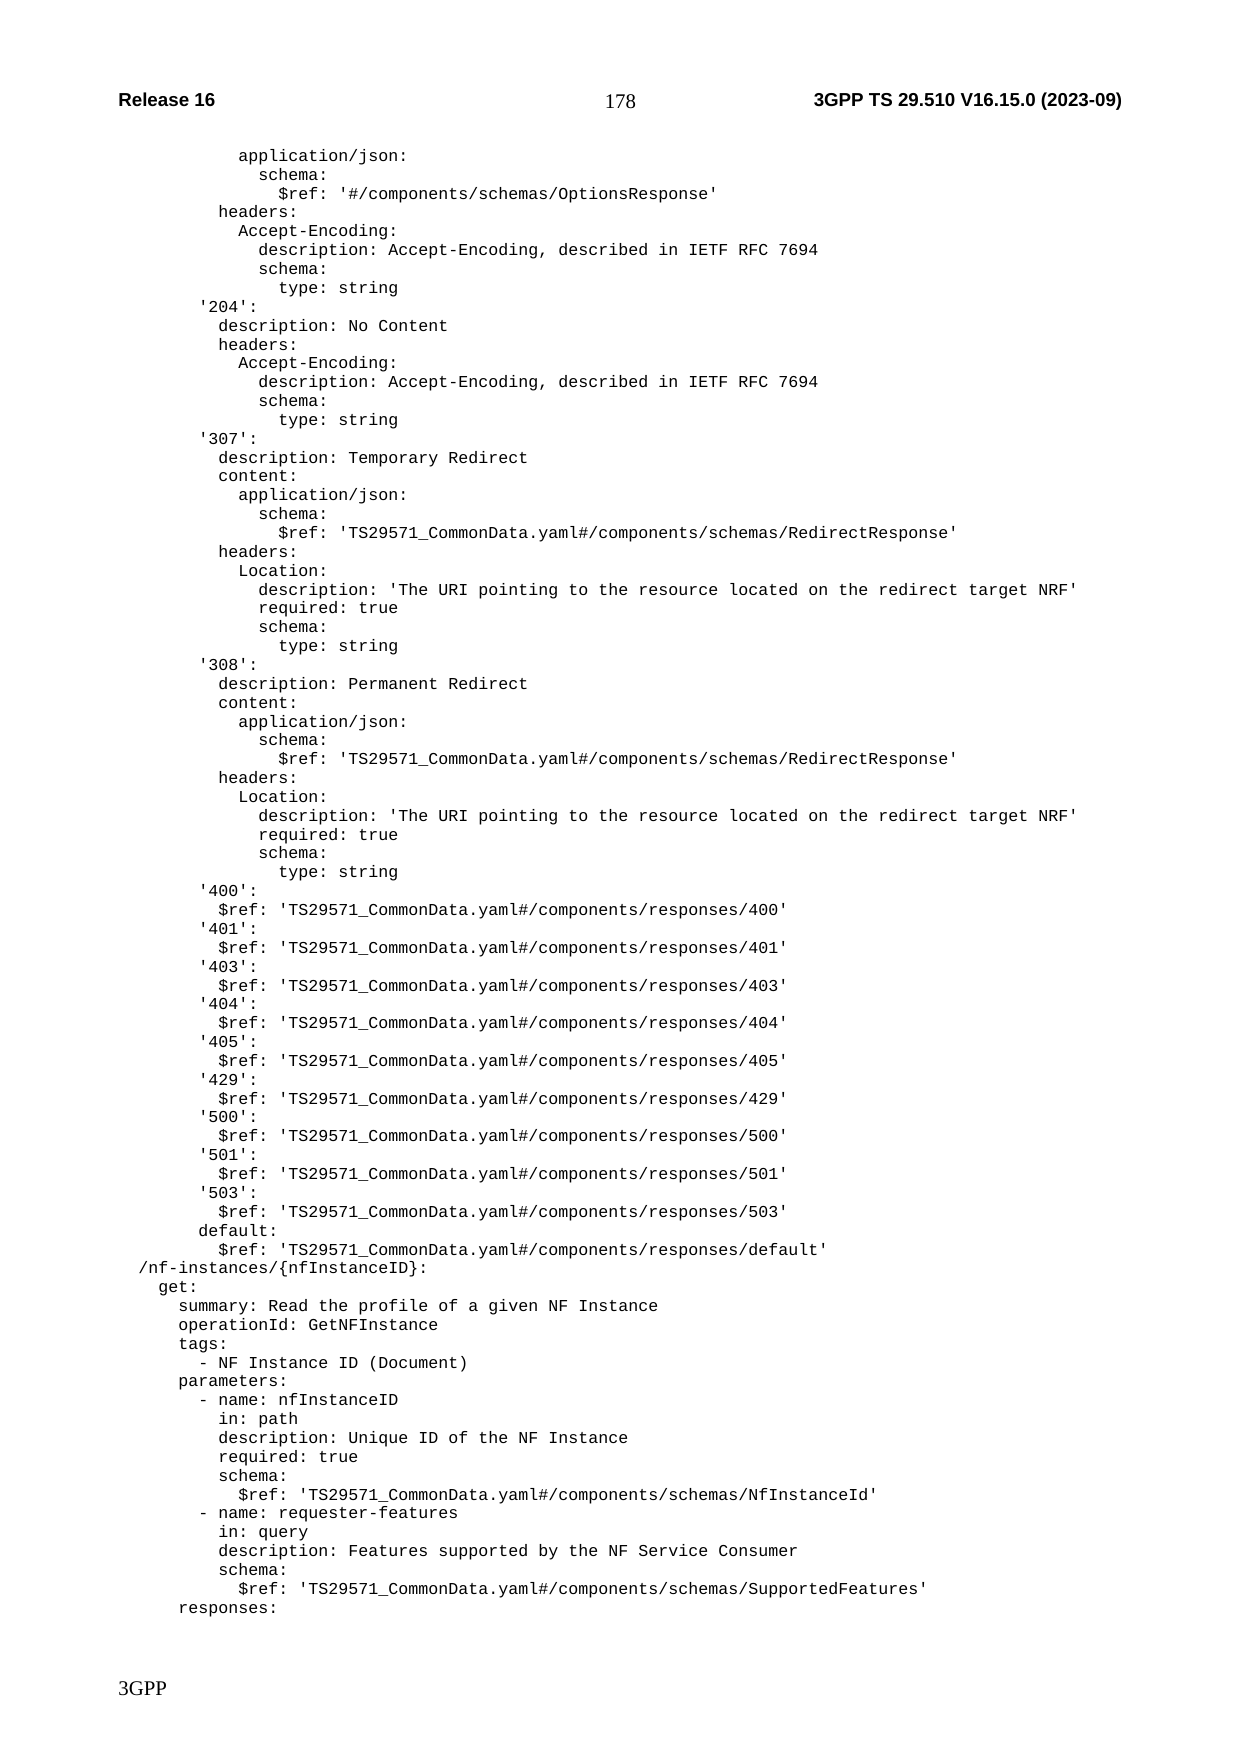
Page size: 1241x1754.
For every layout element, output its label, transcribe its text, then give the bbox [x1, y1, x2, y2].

text $ref: '#/components/schemas/OptionsResponse' [118, 185, 1122, 204]
text headers: [118, 204, 1122, 223]
text schema: [118, 732, 1122, 751]
text $ref: 'TS29571_CommonData.yaml#/components/responses/405' [118, 1052, 1122, 1071]
text $ref: 'TS29571_CommonData.yaml#/components/schemas/SupportedFeatures' [118, 1580, 1122, 1599]
text required: true [118, 600, 1122, 619]
text type: string [118, 638, 1122, 657]
text '307': [118, 430, 1122, 449]
text tags: [118, 1335, 1122, 1354]
text '405': [118, 1034, 1122, 1052]
text $ref: 'TS29571_CommonData.yaml#/components/schemas/RedirectResponse' [118, 751, 1122, 770]
text type: string [118, 864, 1122, 883]
text Accept-Encoding: [118, 355, 1122, 374]
text required: true [118, 826, 1122, 845]
text description: Accept-Encoding, described in IETF RFC 7694 [118, 242, 1122, 261]
text Location: [118, 788, 1122, 807]
text type: string [118, 411, 1122, 430]
text $ref: 'TS29571_CommonData.yaml#/components/responses/default' [118, 1241, 1122, 1260]
text get: [118, 1279, 1122, 1298]
text schema: [118, 1467, 1122, 1486]
text Accept-Encoding: [118, 223, 1122, 242]
text '403': [118, 958, 1122, 977]
text headers: [118, 770, 1122, 788]
text schema: [118, 619, 1122, 638]
text '404': [118, 996, 1122, 1015]
text description: 'The URI pointing to the resource located on the redirect target NRF' [118, 807, 1122, 826]
text operationId: GetNFInstance [118, 1316, 1122, 1335]
text $ref: 'TS29571_CommonData.yaml#/components/schemas/NfInstanceId' [118, 1486, 1122, 1505]
text - name: nfInstanceID [118, 1392, 1122, 1411]
text description: Permanent Redirect [118, 675, 1122, 694]
text /nf-instances/{nfInstanceID}: [118, 1260, 1122, 1279]
text '429': [118, 1071, 1122, 1090]
text $ref: 'TS29571_CommonData.yaml#/components/responses/404' [118, 1015, 1122, 1034]
text summary: Read the profile of a given NF Instance [118, 1298, 1122, 1316]
text headers: [118, 543, 1122, 562]
text $ref: 'TS29571_CommonData.yaml#/components/schemas/RedirectResponse' [118, 524, 1122, 543]
text schema: [118, 393, 1122, 411]
text $ref: 'TS29571_CommonData.yaml#/components/responses/429' [118, 1090, 1122, 1109]
text type: string [118, 279, 1122, 298]
text $ref: 'TS29571_CommonData.yaml#/components/responses/500' [118, 1128, 1122, 1147]
text responses: [118, 1599, 1122, 1618]
text $ref: 'TS29571_CommonData.yaml#/components/responses/503' [118, 1203, 1122, 1222]
text required: true [118, 1448, 1122, 1467]
text description: 'The URI pointing to the resource located on the redirect target NRF' [118, 581, 1122, 600]
text description: Unique ID of the NF Instance [118, 1429, 1122, 1448]
text '401': [118, 921, 1122, 939]
text description: Features supported by the NF Service Consumer [118, 1543, 1122, 1562]
text $ref: 'TS29571_CommonData.yaml#/components/responses/501' [118, 1166, 1122, 1184]
text in: query [118, 1524, 1122, 1543]
text schema: [118, 166, 1122, 185]
text description: Temporary Redirect [118, 449, 1122, 468]
text application/json: [118, 713, 1122, 732]
text in: path [118, 1411, 1122, 1429]
text '500': [118, 1109, 1122, 1128]
text '308': [118, 657, 1122, 675]
text application/json: [118, 147, 1122, 166]
text description: No Content [118, 317, 1122, 336]
text description: Accept-Encoding, described in IETF RFC 7694 [118, 374, 1122, 393]
text '204': [118, 298, 1122, 317]
text '501': [118, 1147, 1122, 1166]
text $ref: 'TS29571_CommonData.yaml#/components/responses/400' [118, 902, 1122, 921]
text content: [118, 468, 1122, 487]
text '400': [118, 883, 1122, 902]
text content: [118, 694, 1122, 713]
text parameters: [118, 1373, 1122, 1392]
text schema: [118, 1562, 1122, 1580]
text '503': [118, 1184, 1122, 1203]
text Location: [118, 562, 1122, 581]
text schema: [118, 506, 1122, 524]
text headers: [118, 336, 1122, 355]
text $ref: 'TS29571_CommonData.yaml#/components/responses/403' [118, 977, 1122, 996]
text schema: [118, 845, 1122, 864]
text - NF Instance ID (Document) [118, 1354, 1122, 1373]
text default: [118, 1222, 1122, 1241]
text - name: requester-features [118, 1505, 1122, 1524]
text $ref: 'TS29571_CommonData.yaml#/components/responses/401' [118, 939, 1122, 958]
text application/json: [118, 487, 1122, 506]
text schema: [118, 261, 1122, 279]
